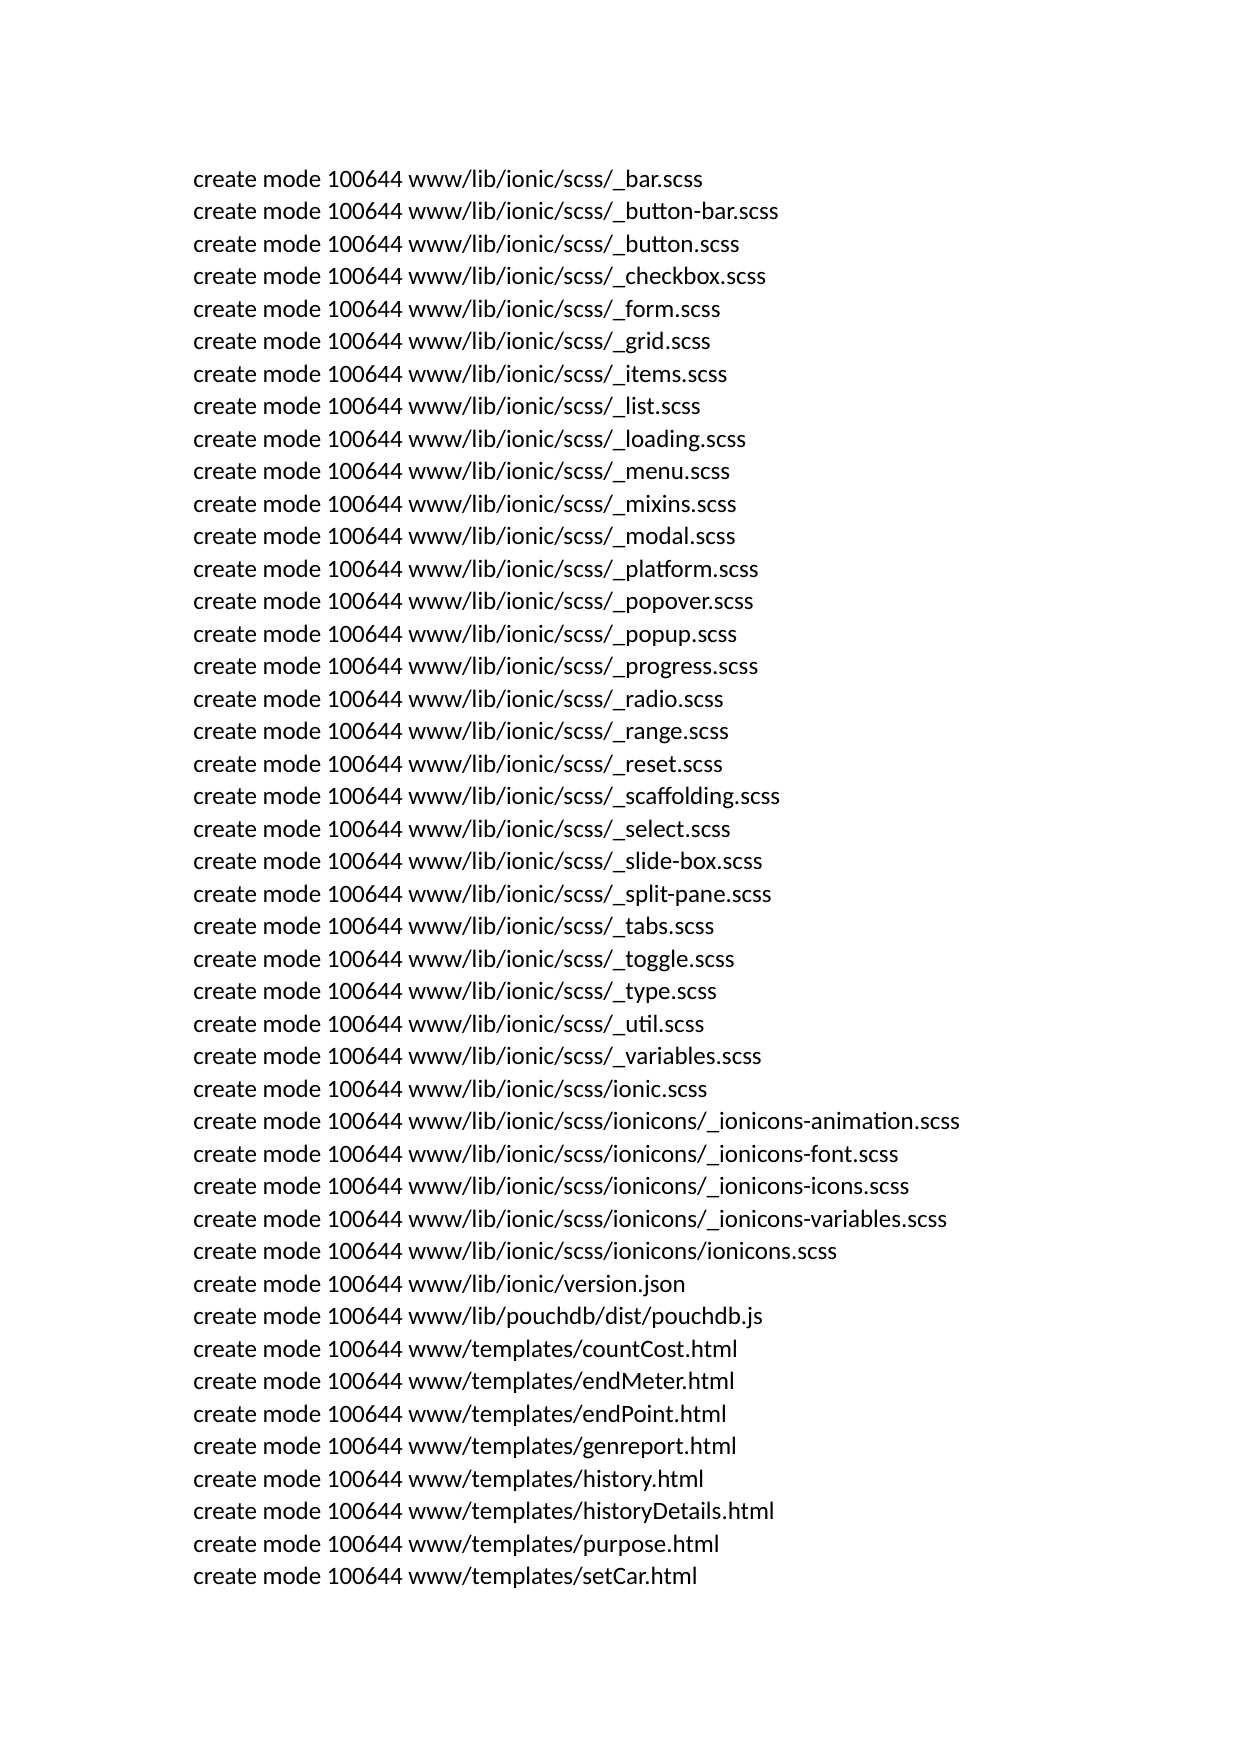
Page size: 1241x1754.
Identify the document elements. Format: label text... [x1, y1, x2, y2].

text create mode 100644 www/lib/ionic/scss/_select.scss [187, 812, 1053, 844]
text create mode 100644 www/lib/ionic/scss/_variables.scss [187, 1039, 1053, 1072]
text create mode 100644 www/templates/purpose.html [187, 1527, 1053, 1559]
text create mode 100644 www/lib/ionic/scss/_items.scss [187, 357, 1053, 389]
text create mode 100644 www/lib/ionic/scss/_platform.scss [187, 552, 1053, 584]
text create mode 100644 www/lib/ionic/scss/_range.scss [187, 714, 1053, 747]
text create mode 100644 www/lib/ionic/scss/_split-pane.scss [187, 877, 1053, 909]
text create mode 100644 www/lib/ionic/scss/_button.scss [187, 227, 1053, 259]
text create mode 100644 www/lib/ionic/scss/_modal.scss [187, 519, 1053, 552]
text create mode 100644 www/lib/ionic/scss/ionicons/_ionicons-icons.scss [187, 1169, 1053, 1202]
text create mode 100644 www/lib/ionic/scss/_radio.scss [187, 682, 1053, 714]
text create mode 100644 www/lib/ionic/scss/_list.scss [187, 389, 1053, 422]
text create mode 100644 www/lib/ionic/scss/ionic.scss [187, 1072, 1053, 1104]
text create mode 100644 www/lib/ionic/scss/_form.scss [187, 292, 1053, 324]
text create mode 100644 www/lib/ionic/scss/_bar.scss [187, 162, 1053, 194]
text create mode 100644 www/lib/ionic/scss/_util.scss [187, 1007, 1053, 1039]
text create mode 100644 www/templates/setCar.html [187, 1559, 1053, 1592]
text create mode 100644 www/lib/pouchdb/dist/pouchdb.js [187, 1299, 1053, 1332]
text create mode 100644 www/lib/ionic/scss/_loading.scss [187, 422, 1053, 454]
text create mode 100644 www/lib/ionic/scss/_popup.scss [187, 617, 1053, 649]
text create mode 100644 www/lib/ionic/scss/_menu.scss [187, 454, 1053, 487]
text create mode 100644 www/templates/endPoint.html [187, 1397, 1053, 1429]
text create mode 100644 www/lib/ionic/scss/ionicons/ionicons.scss [187, 1234, 1053, 1267]
text create mode 100644 www/lib/ionic/scss/ionicons/_ionicons-font.scss [187, 1137, 1053, 1169]
text create mode 100644 www/templates/countCost.html [187, 1332, 1053, 1364]
text create mode 100644 www/lib/ionic/scss/_tabs.scss [187, 909, 1053, 942]
text create mode 100644 www/templates/genreport.html [187, 1429, 1053, 1462]
text create mode 100644 www/lib/ionic/scss/_progress.scss [187, 649, 1053, 682]
text create mode 100644 www/lib/ionic/scss/_mixins.scss [187, 487, 1053, 519]
text create mode 100644 www/lib/ionic/scss/_type.scss [187, 974, 1053, 1007]
text create mode 100644 www/lib/ionic/scss/_grid.scss [187, 324, 1053, 357]
text create mode 100644 www/lib/ionic/version.json [187, 1267, 1053, 1299]
text create mode 100644 www/lib/ionic/scss/_popover.scss [187, 584, 1053, 617]
text create mode 100644 www/lib/ionic/scss/_scaffolding.scss [187, 779, 1053, 812]
text create mode 100644 www/lib/ionic/scss/_reset.scss [187, 747, 1053, 779]
text create mode 100644 www/lib/ionic/scss/_button-bar.scss [187, 194, 1053, 227]
text create mode 100644 www/templates/history.html [187, 1462, 1053, 1494]
text create mode 100644 www/lib/ionic/scss/ionicons/_ionicons-variables.scss [187, 1202, 1053, 1234]
text create mode 100644 www/lib/ionic/scss/_slide-box.scss [187, 844, 1053, 877]
text create mode 100644 www/templates/endMeter.html [187, 1364, 1053, 1397]
text create mode 100644 www/lib/ionic/scss/_checkbox.scss [187, 259, 1053, 292]
text create mode 100644 www/lib/ionic/scss/_toggle.scss [187, 942, 1053, 974]
text create mode 100644 www/templates/historyDetails.html [187, 1494, 1053, 1527]
text create mode 100644 www/lib/ionic/scss/ionicons/_ionicons-animation.scss [187, 1104, 1053, 1137]
